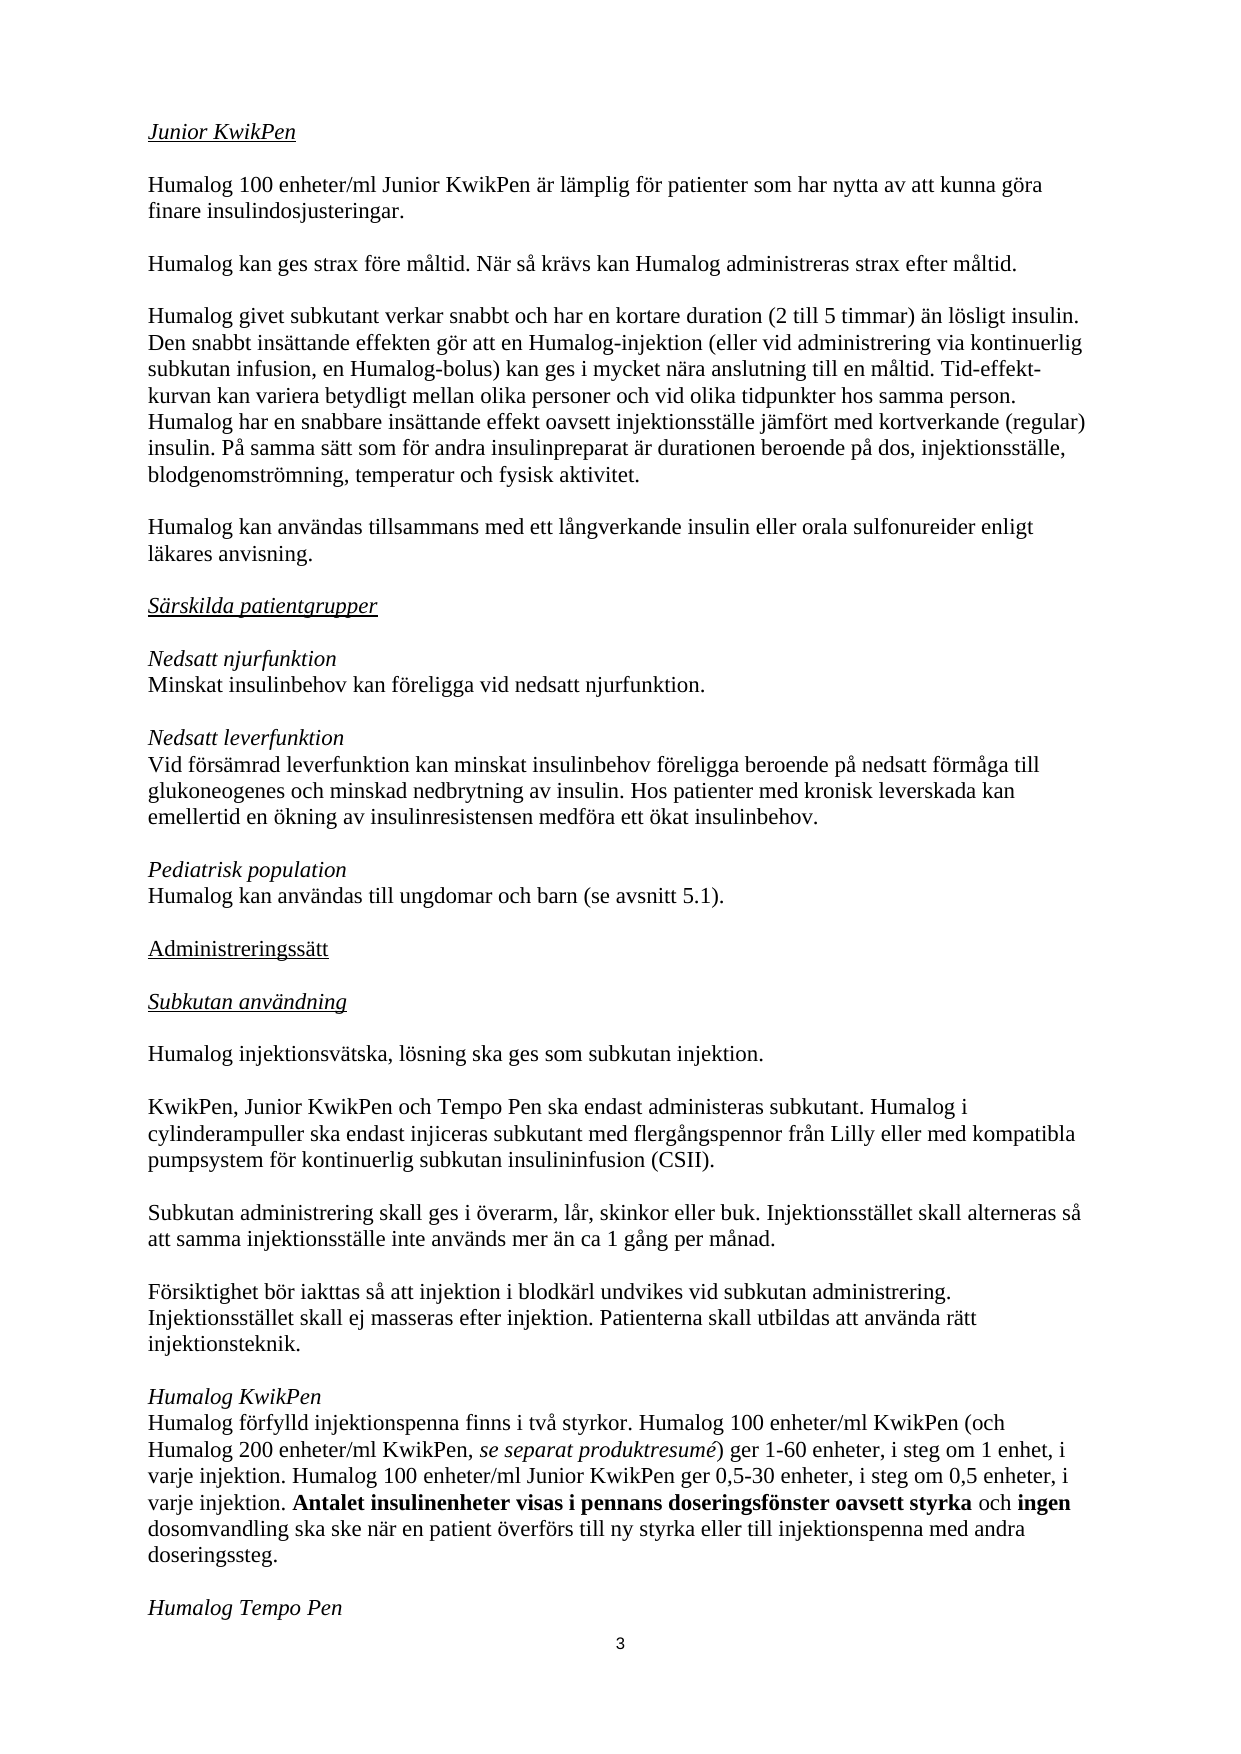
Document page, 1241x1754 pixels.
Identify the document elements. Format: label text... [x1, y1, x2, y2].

text KwikPen, Junior KwikPen och Tempo Pen ska endast administeras subkutant. Humalog i cylinderampuller ska endast injiceras subkutant med flergångspennor från Lilly eller med kompatibla pumpsystem för kontinuerlig subkutan insulininfusion (CSII). [148, 1093, 1091, 1172]
text Minskat insulinbehov kan föreligga vid nedsatt njurfunktion. [148, 672, 1091, 698]
text Humalog förfylld injektionspenna finns i två styrkor. Humalog 100 enheter/ml KwikPen (och Humalog 200 enheter/ml KwikPen, se separat produktresumé) ger 1-60 enheter, i steg om 1 enhet, i varje injektion. Humalog 100 enheter/ml Junior KwikPen ger 0,5-30 enheter, i steg om 0,5 enheter, i varje injektion. Antalet insulinenheter visas i pennans doseringsfönster oavsett styrka och ingen dosomvandling ska ske när en patient överförs till ny styrka eller till injektionspenna med andra doseringssteg. [148, 1409, 1091, 1568]
text Humalog Tempo Pen [148, 1594, 1091, 1620]
text Subkutan administrering skall ges i överarm, lår, skinkor eller buk. Injektionsstället skall alterneras så att samma injektionsställe inte används mer än ca 1 gång per månad. [148, 1199, 1091, 1251]
text Humalog injektionsvätska, lösning ska ges som subkutan injektion. [148, 1041, 1091, 1067]
text Nedsatt leverfunktion [148, 724, 1091, 751]
text Vid försämrad leverfunktion kan minskat insulinbehov föreligga beroende på nedsatt förmåga till glukoneogenes och minskad nedbrytning av insulin. Hos patienter med kronisk leverskada kan emellertid en ökning av insulinresistensen medföra ett ökat insulinbehov. [148, 751, 1091, 830]
text Särskilda patientgrupper [148, 592, 1091, 619]
text Humalog kan användas tillsammans med ett långverkande insulin eller orala sulfonureider enligt läkares anvisning. [148, 513, 1091, 566]
text Humalog kan ges strax före måltid. När så krävs kan Humalog administreras strax efter måltid. [148, 250, 1091, 276]
text Försiktighet bör iakttas så att injektion i blodkärl undvikes vid subkutan administrering. Injektionsstället skall ej masseras efter injektion. Patienterna skall utbildas att använda rätt injektionsteknik. [148, 1278, 1091, 1357]
text Humalog kan användas till ungdomar och barn (se avsnitt 5.1). [148, 882, 1091, 909]
text Nedsatt njurfunktion [148, 645, 1091, 672]
text Junior KwikPen [148, 118, 1091, 144]
text Humalog 100 enheter/ml Junior KwikPen är lämplig för patienter som har nytta av att kunna göra finare insulindosjusteringar. [148, 171, 1091, 223]
text Humalog givet subkutant verkar snabbt och har en kortare duration (2 till 5 timmar) än lösligt insulin. Den snabbt insättande effekten gör att en Humalog-injektion (eller vid administrering via kontinuerlig subkutan infusion, en Humalog-bolus) kan ges i mycket nära anslutning till en måltid. Tid-effekt-kurvan kan variera betydligt mellan olika personer och vid olika tidpunkter hos samma person. Humalog har en snabbare insättande effekt oavsett injektionsställe jämfört med kortverkande (regular) insulin. På samma sätt som för andra insulinpreparat är durationen beroende på dos, injektionsställe, blodgenomströmning, temperatur och fysisk aktivitet. [148, 303, 1091, 487]
text Administreringssätt [148, 935, 1091, 961]
text Humalog KwikPen [148, 1383, 1091, 1409]
text Subkutan användning [148, 988, 1091, 1014]
text Pediatrisk population [148, 856, 1091, 882]
